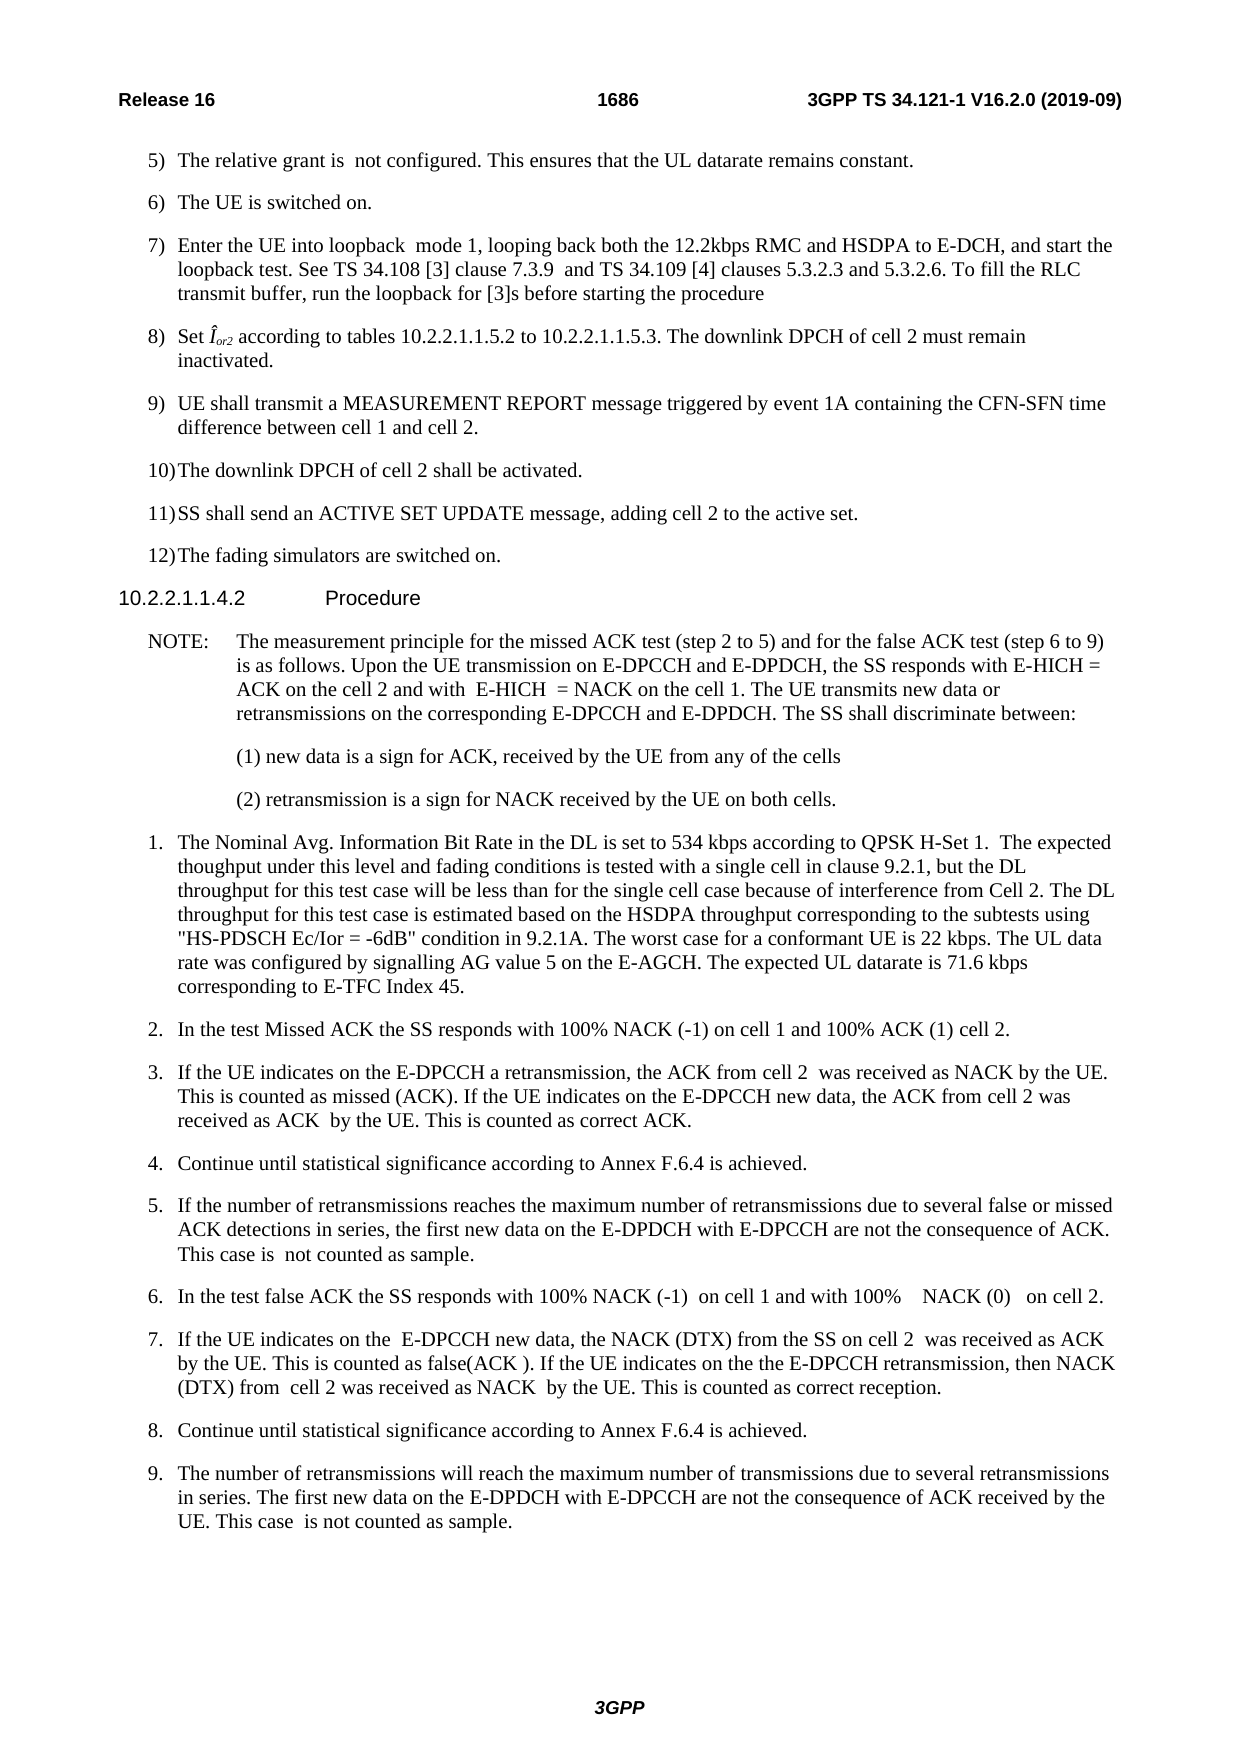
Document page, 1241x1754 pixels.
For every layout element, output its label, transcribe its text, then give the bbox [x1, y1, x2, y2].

text 3. If the UE indicates on the E-DPCCH a retransmission, the ACK from cell 2 was received as NACK by the UE. This is counted as missed (ACK). If the UE indicates on the E-DPCCH new data, the ACK from cell 2 was received as ACK by the UE. This is counted as correct ACK. [148, 1059, 1122, 1132]
text NOTE: The measurement principle for the missed ACK test (step 2 to 5) and for the false ACK test (step 6 to 9) is as follows. Upon the UE transmission on E-DPCCH and E-DPDCH, the SS responds with E-HICH = ACK on the cell 2 and with E-HICH = NACK on the cell 1. The UE transmits new data or retransmissions on the corresponding E-DPCCH and E-DPDCH. The SS shall discriminate between: [148, 629, 1122, 725]
text 8. Continue until statistical significance according to Annex F.6.4 is achieved. [148, 1418, 1122, 1442]
text 6) The UE is switched on. [148, 190, 1122, 214]
text 11) SS shall send an ACTIVE SET UPDATE message, adding cell 2 to the active set. [148, 501, 1122, 525]
text 7) Enter the UE into loopback mode 1, looping back both the 12.2kbps RMC and HSDPA to E-DCH, and start the loopback test. See TS 34.108 [3] clause 7.3.9 and TS 34.109 [4] clauses 5.3.2.3 and 5.3.2.6. To fill the RLC transmit buffer, run the loopback for [3]s before starting the procedure [148, 233, 1122, 305]
text 5) The relative grant is not configured. This ensures that the UL datarate remains constant. [148, 147, 1122, 172]
text 5. If the number of retransmissions reaches the maximum number of retransmissions due to several false or missed ACK detections in series, the first new data on the E-DPDCH with E-DPCCH are not the consequence of ACK. This case is not counted as sample. [148, 1193, 1122, 1266]
text 8) Set Îor2 according to tables 10.2.2.1.1.5.2 to 10.2.2.1.1.5.3. The downlink DPCH of cell 2 must remain inactivated. [148, 324, 1122, 372]
text 9. The number of retransmissions will reach the maximum number of transmissions due to several retransmissions in series. The first new data on the E-DPDCH with E-DPCCH are not the consequence of ACK received by the UE. This case is not counted as sample. [148, 1461, 1122, 1533]
text (2) retransmission is a sign for NACK received by the UE on both cells. [148, 787, 1122, 811]
text 10) The downlink DPCH of cell 2 shall be activated. [148, 458, 1122, 482]
text 4. Continue until statistical significance according to Annex F.6.4 is achieved. [148, 1151, 1122, 1174]
text 10.2.2.1.1.4.2 Procedure [118, 586, 1122, 610]
text 7. If the UE indicates on the E-DPCCH new data, the NACK (DTX) from the SS on cell 2 was received as ACK by the UE. This is counted as false(ACK ). If the UE indicates on the the E-DPCCH retransmission, then NACK (DTX) from cell 2 was received as NACK by the UE. This is counted as correct reception. [148, 1327, 1122, 1399]
text 1. The Nominal Avg. Information Bit Rate in the DL is set to 534 kbps according to QPSK H-Set 1. The expected thoughput under this level and fading conditions is tested with a single cell in clause 9.2.1, but the DL throughput for this test case will be less than for the single cell case because of interference from Cell 2. The DL throughput for this test case is estimated based on the HSDPA throughput corresponding to the subtests using "HS-PDSCH Ec/Ior = -6dB" condition in 9.2.1A. The worst case for a conformant UE is 22 kbps. The UL data rate was configured by signalling AG value 5 on the E-AGCH. The expected UL datarate is 71.6 kbps corresponding to E-TFC Index 45. [148, 829, 1122, 998]
text 9) UE shall transmit a MEASUREMENT REPORT message triggered by event 1A containing the CFN-SFN time difference between cell 1 and cell 2. [148, 391, 1122, 439]
text 2. In the test Missed ACK the SS responds with 100% NACK (-1) on cell 1 and 100% ACK (1) cell 2. [148, 1017, 1122, 1041]
text 6. In the test false ACK the SS responds with 100% NACK (-1) on cell 1 and with 100% NACK (0) on cell 2. [148, 1284, 1122, 1308]
text 12) The fading simulators are switched on. [148, 543, 1122, 567]
text (1) new data is a sign for ACK, received by the UE from any of the cells [148, 744, 1122, 768]
